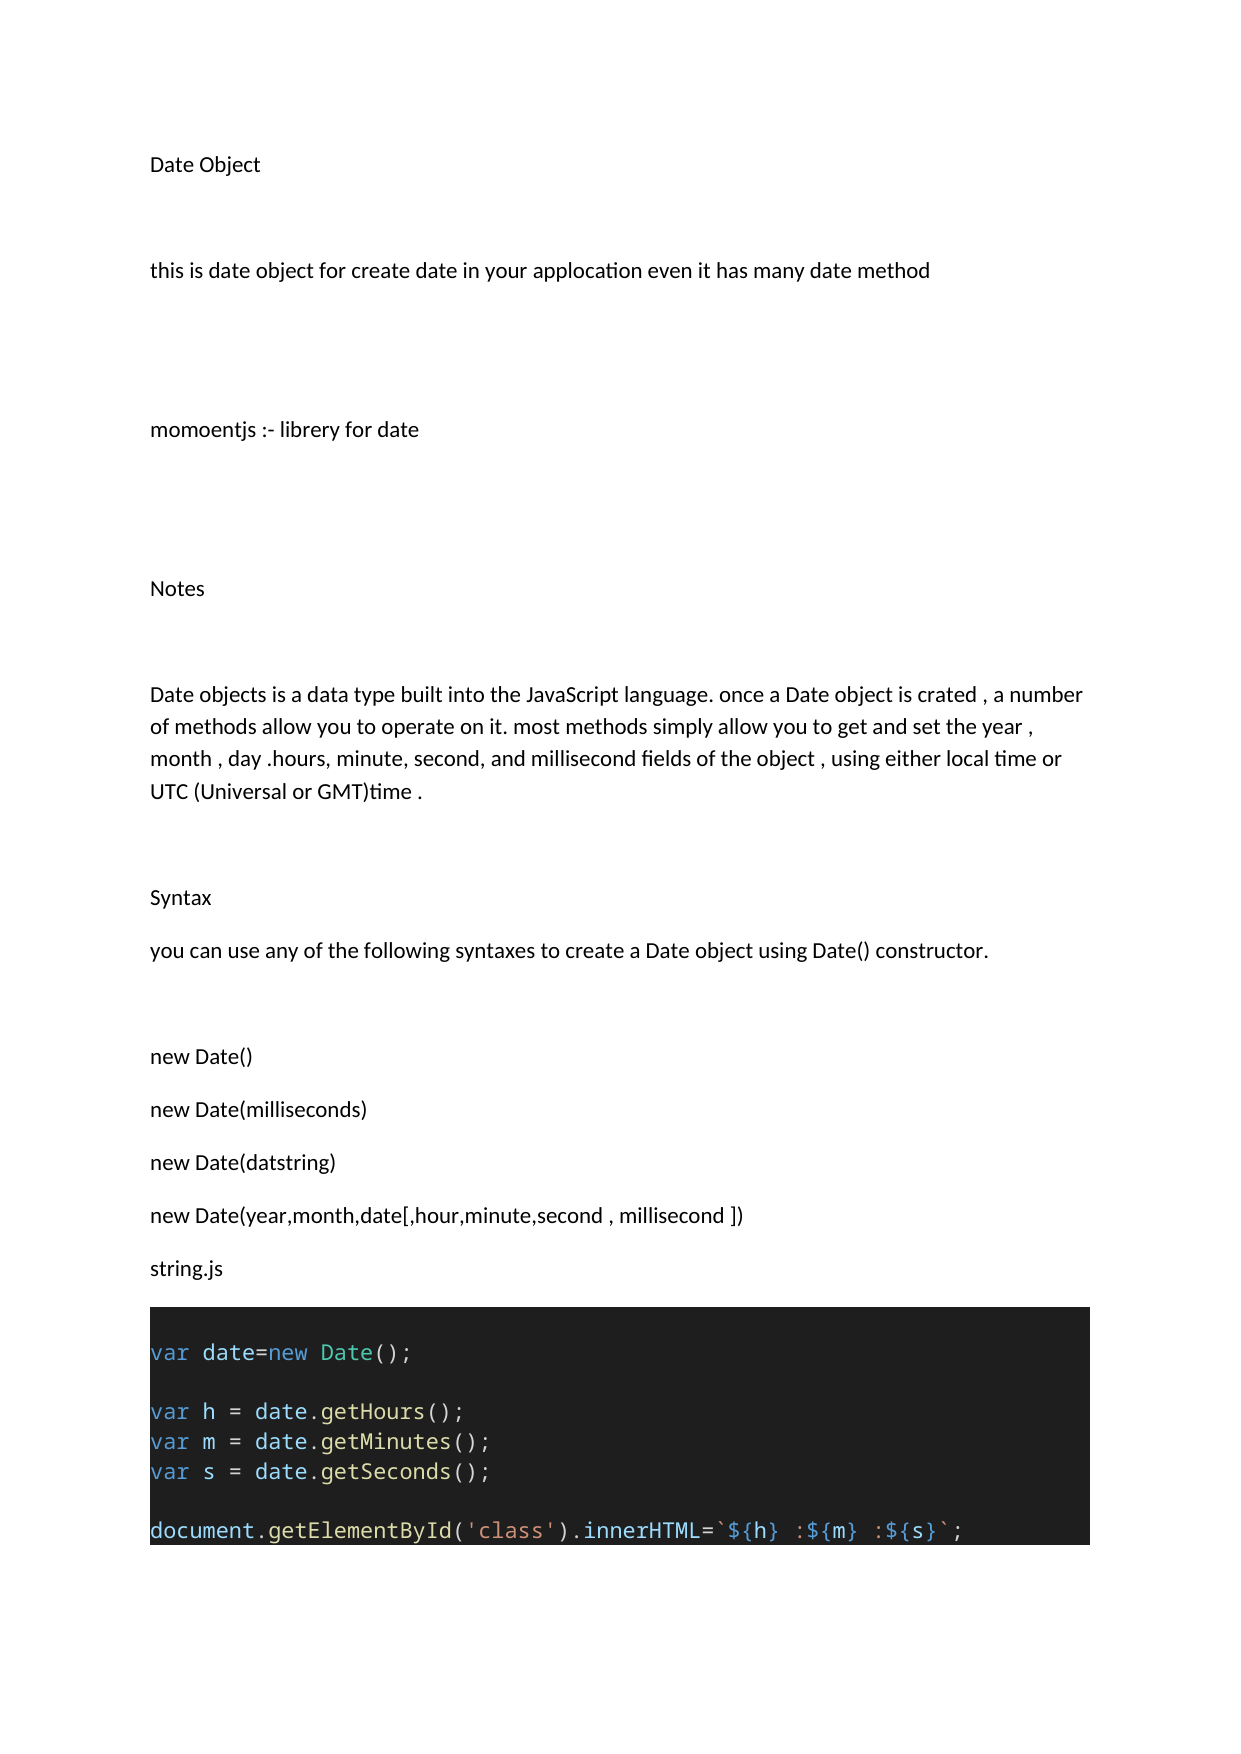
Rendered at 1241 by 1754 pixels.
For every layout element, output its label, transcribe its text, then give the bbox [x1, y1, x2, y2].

text var date=new Date(); [150, 1337, 1090, 1367]
text momoentjs :- librery for date [150, 415, 1090, 443]
text document.getElementById('class').innerHTML=`${h} :${m} :${s}`; [150, 1516, 1090, 1545]
text new Date() [150, 1042, 1090, 1070]
text var m = date.getMinutes(); [150, 1426, 1090, 1456]
text Date Object [150, 150, 1090, 178]
text you can use any of the following syntaxes to create a Date object using Date() constructor. [150, 936, 1090, 964]
text Notes [150, 574, 1090, 602]
text new Date(milliseconds) [150, 1095, 1090, 1123]
text Date objects is a data type built into the JavaScript language. once a Date object is crated , a number of methods allow you to operate on it. most methods simply allow you to get and set the year , month , day .hours, minute, second, and millisecond fields of the object , using either local time or UTC (Universal or GMT)time . [150, 680, 1090, 805]
text var h = date.getHours(); [150, 1396, 1090, 1426]
text this is date object for create date in your applocation even it has many date method [150, 256, 1090, 284]
text new Date(datstring) [150, 1148, 1090, 1176]
text new Date(year,month,date[,hour,minute,second , millisecond ]) [150, 1201, 1090, 1229]
text string.js [150, 1254, 1090, 1282]
text var s = date.getSeconds(); [150, 1456, 1090, 1486]
text Syntax [150, 883, 1090, 911]
